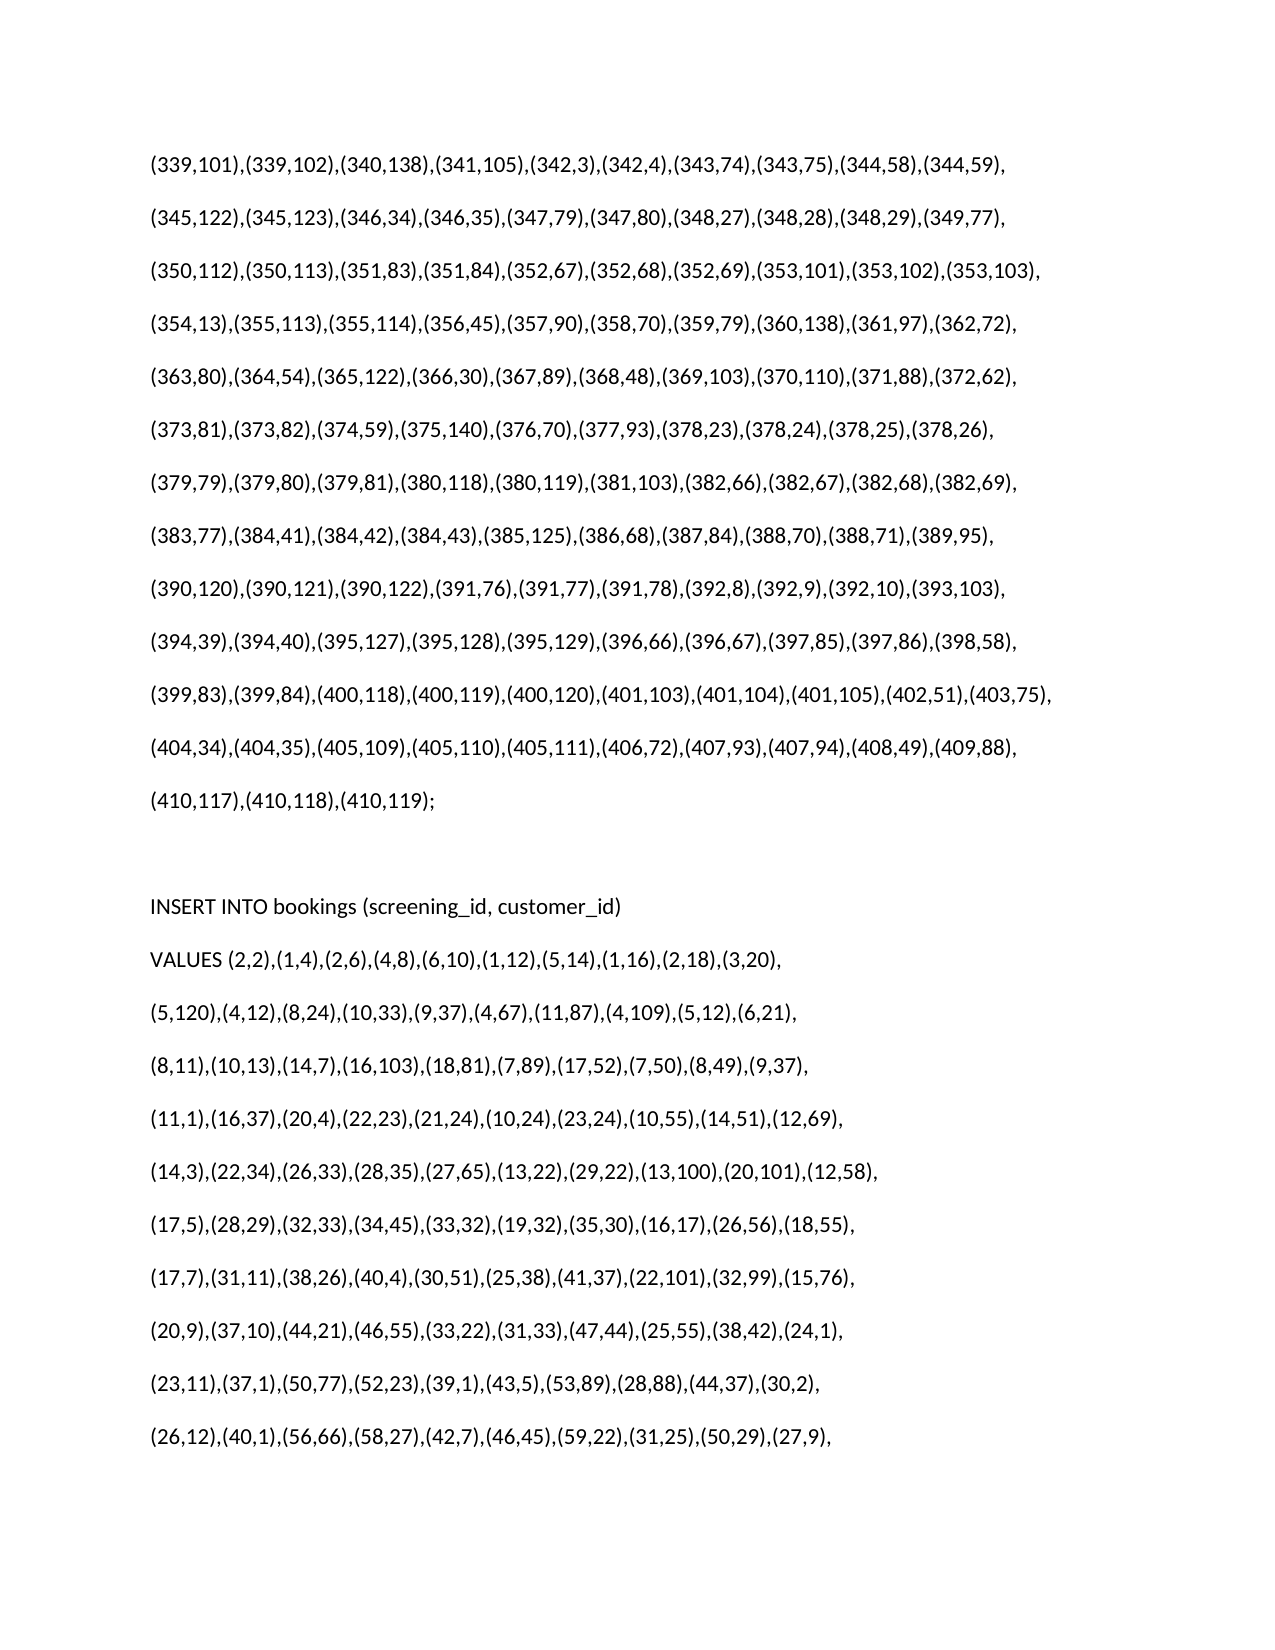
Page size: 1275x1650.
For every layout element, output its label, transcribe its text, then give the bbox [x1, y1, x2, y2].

text (339,101),(339,102),(340,138),(341,105),(342,3),(342,4),(343,74),(343,75),(344,58),(344,59), [150, 150, 1125, 178]
text (350,112),(350,113),(351,83),(351,84),(352,67),(352,68),(352,69),(353,101),(353,102),(353,103), [150, 256, 1125, 284]
text (383,77),(384,41),(384,42),(384,43),(385,125),(386,68),(387,84),(388,70),(388,71),(389,95), [150, 521, 1125, 549]
text VALUES (2,2),(1,4),(2,6),(4,8),(6,10),(1,12),(5,14),(1,16),(2,18),(3,20), [150, 945, 1125, 973]
text (8,11),(10,13),(14,7),(16,103),(18,81),(7,89),(17,52),(7,50),(8,49),(9,37), [150, 1051, 1125, 1079]
text (373,81),(373,82),(374,59),(375,140),(376,70),(377,93),(378,23),(378,24),(378,25),(378,26), [150, 415, 1125, 443]
text (26,12),(40,1),(56,66),(58,27),(42,7),(46,45),(59,22),(31,25),(50,29),(27,9), [150, 1422, 1125, 1451]
text (390,120),(390,121),(390,122),(391,76),(391,77),(391,78),(392,8),(392,9),(392,10),(393,103), [150, 574, 1125, 602]
text (379,79),(379,80),(379,81),(380,118),(380,119),(381,103),(382,66),(382,67),(382,68),(382,69), [150, 468, 1125, 496]
text (399,83),(399,84),(400,118),(400,119),(400,120),(401,103),(401,104),(401,105),(402,51),(403,75), [150, 680, 1125, 708]
text (20,9),(37,10),(44,21),(46,55),(33,22),(31,33),(47,44),(25,55),(38,42),(24,1), [150, 1316, 1125, 1344]
text (354,13),(355,113),(355,114),(356,45),(357,90),(358,70),(359,79),(360,138),(361,97),(362,72), [150, 309, 1125, 337]
text (5,120),(4,12),(8,24),(10,33),(9,37),(4,67),(11,87),(4,109),(5,12),(6,21), [150, 998, 1125, 1026]
text (17,5),(28,29),(32,33),(34,45),(33,32),(19,32),(35,30),(16,17),(26,56),(18,55), [150, 1210, 1125, 1238]
text (17,7),(31,11),(38,26),(40,4),(30,51),(25,38),(41,37),(22,101),(32,99),(15,76), [150, 1263, 1125, 1291]
text (14,3),(22,34),(26,33),(28,35),(27,65),(13,22),(29,22),(13,100),(20,101),(12,58), [150, 1157, 1125, 1185]
text (345,122),(345,123),(346,34),(346,35),(347,79),(347,80),(348,27),(348,28),(348,29),(349,77), [150, 203, 1125, 231]
text (410,117),(410,118),(410,119); [150, 786, 1125, 814]
text (404,34),(404,35),(405,109),(405,110),(405,111),(406,72),(407,93),(407,94),(408,49),(409,88), [150, 733, 1125, 761]
text (363,80),(364,54),(365,122),(366,30),(367,89),(368,48),(369,103),(370,110),(371,88),(372,62), [150, 362, 1125, 390]
text (23,11),(37,1),(50,77),(52,23),(39,1),(43,5),(53,89),(28,88),(44,37),(30,2), [150, 1369, 1125, 1397]
text (11,1),(16,37),(20,4),(22,23),(21,24),(10,24),(23,24),(10,55),(14,51),(12,69), [150, 1104, 1125, 1132]
text (394,39),(394,40),(395,127),(395,128),(395,129),(396,66),(396,67),(397,85),(397,86),(398,58), [150, 627, 1125, 655]
text INSERT INTO bookings (screening_id, customer_id) [150, 892, 1125, 920]
